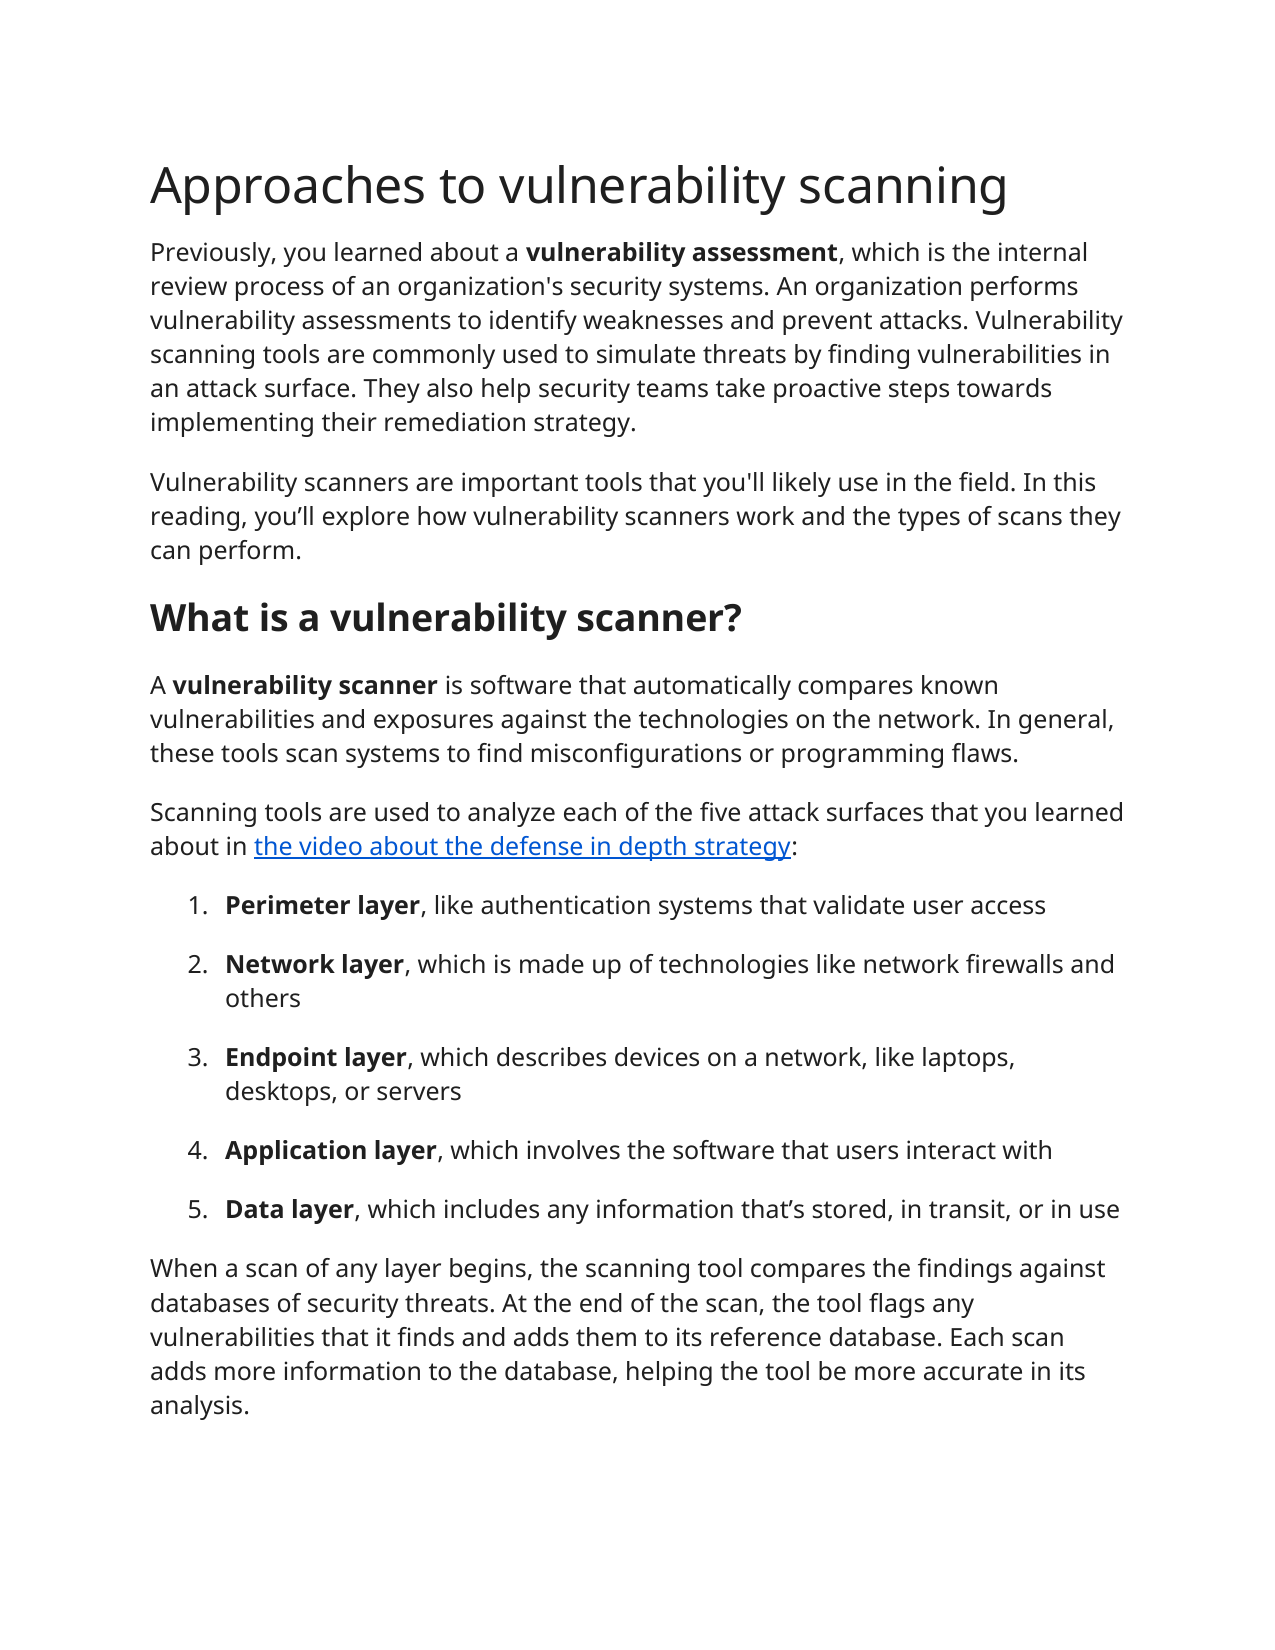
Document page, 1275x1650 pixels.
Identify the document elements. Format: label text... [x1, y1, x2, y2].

text Scanning tools are used to analyze each of the five attack surfaces that you learned about in the video about the defense in depth strategy: [150, 794, 1125, 863]
list Perimeter layer, like authentication systems that validate user access [187, 888, 1125, 922]
text Previously, you learned about a vulnerability assessment, which is the internal review process of an organization's security systems. An organization performs vulnerability assessments to identify weaknesses and prevent attacks. Vulnerability scanning tools are commonly used to simulate threats by finding vulnerabilities in an attack surface. They also help security teams take proactive steps towards implementing their remediation strategy. [150, 235, 1125, 439]
list Endpoint layer, which describes devices on a network, like laptops, desktops, or servers [187, 1040, 1125, 1108]
text A vulnerability scanner is software that automatically compares known vulnerabilities and exposures against the technologies on the network. In general, these tools scan systems to find misconfigurations or programming flaws. [150, 667, 1125, 769]
text Approaches to vulnerability scanning [150, 150, 1125, 218]
list Application layer, which involves the software that users interact with [187, 1133, 1125, 1167]
list Data layer, which includes any information that’s stored, in transit, or in use [187, 1192, 1125, 1226]
text What is a vulnerability scanner? [150, 591, 1125, 642]
text Vulnerability scanners are important tools that you'll likely use in the field. In this reading, you’ll explore how vulnerability scanners work and the types of scans they can perform. [150, 464, 1125, 566]
text When a scan of any layer begins, the scanning tool compares the findings against databases of security threats. At the end of the scan, the tool flags any vulnerabilities that it finds and adds them to its reference database. Each scan adds more information to the database, helping the tool be more accurate in its analysis. [150, 1251, 1125, 1421]
list Network layer, which is made up of technologies like network firewalls and others [187, 947, 1125, 1015]
